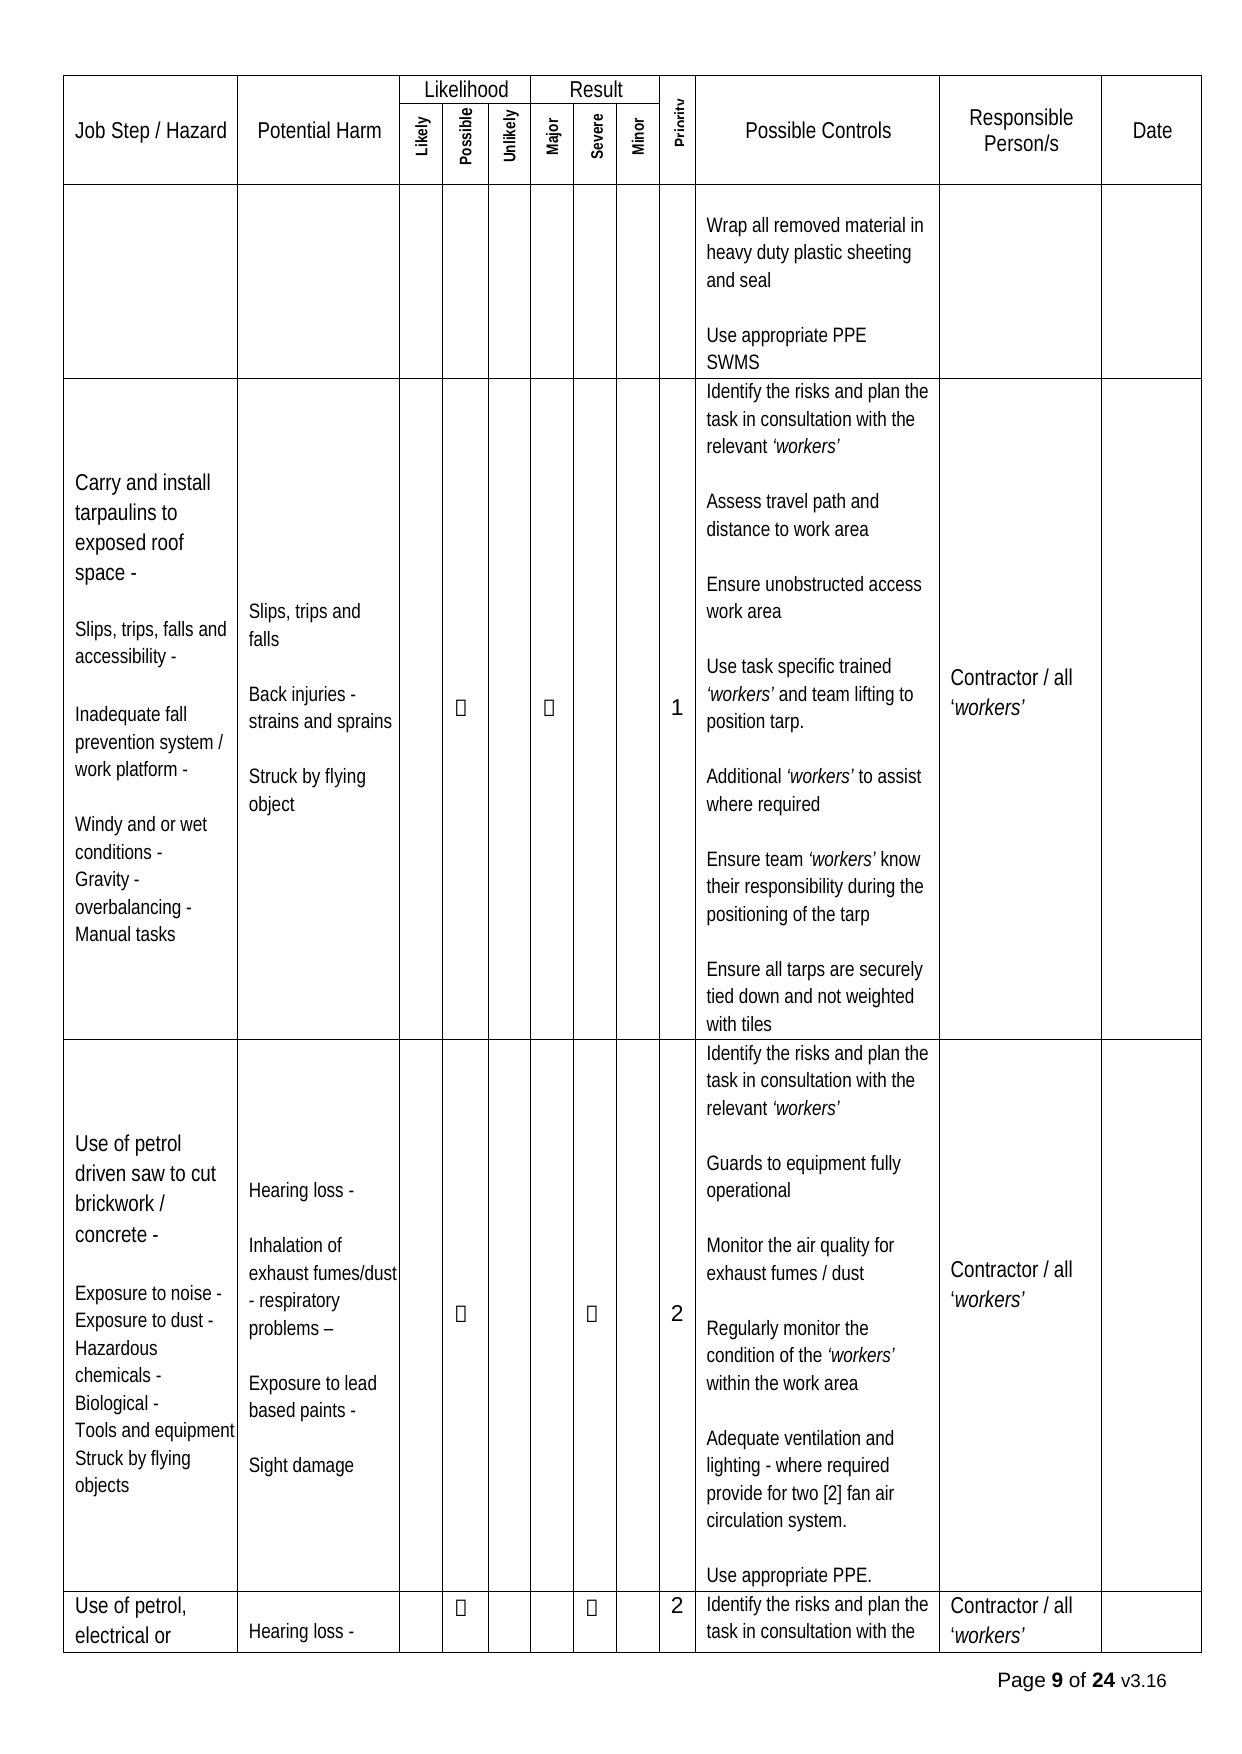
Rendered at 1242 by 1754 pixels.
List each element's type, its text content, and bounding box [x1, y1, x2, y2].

table_cell 1 [660, 379, 695, 1039]
table_cell [400, 379, 442, 1039]
table_header Potential Harm [238, 76, 399, 184]
table_cell [489, 1592, 530, 1652]
table_cell  [443, 1040, 488, 1591]
table_cell Unlikely [489, 104, 530, 184]
table_cell  [443, 1592, 488, 1652]
table_cell [574, 379, 616, 1039]
table_cell  [443, 379, 488, 1039]
table_cell [489, 379, 530, 1039]
table_header Responsible Person/s [940, 76, 1101, 184]
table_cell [696, 1592, 939, 1652]
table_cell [696, 185, 939, 378]
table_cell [64, 185, 237, 378]
table_header Possible Controls [696, 76, 939, 184]
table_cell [238, 185, 399, 378]
table_cell [1102, 1040, 1201, 1591]
table_cell Severe [574, 104, 616, 184]
table_cell Identify the risks and plan the task in consultation with the relevant ‘workers’ Guards to equipment fully operational Monitor the air quality for exhaust fumes / dust Regularly monitor the condition of the ‘workers’ within the work area Adequate ventilation and lighting - where required provide for two [2] fan air circulation system. Use appropriate PPE. [696, 1040, 939, 1591]
table_cell 3 [660, 185, 695, 378]
table_cell Hearing loss - Inhalation of exhaust fumes/dust - respiratory problems – Exposure to lead based paints - Sight damage [238, 1040, 399, 1591]
table_cell 2 [660, 1040, 695, 1591]
table_cell [489, 1040, 530, 1591]
table_cell  [443, 185, 488, 378]
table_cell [64, 1592, 237, 1652]
table_cell [617, 379, 659, 1039]
table_cell Slips, trips and falls Back injuries - strains and sprains Struck by flying object [238, 379, 399, 1039]
table_cell Contractor / all ‘workers’ [940, 1592, 1101, 1652]
table_cell [531, 1040, 573, 1591]
table_cell Contractor / all ‘workers’ [940, 379, 1101, 1039]
table_cell 2 [660, 1592, 695, 1652]
table_cell Contractor / all ‘workers’ [940, 1040, 1101, 1591]
table_header Likelihood [400, 76, 530, 102]
table_cell  [574, 1040, 616, 1591]
table_cell [617, 1592, 659, 1652]
table_cell [489, 185, 530, 378]
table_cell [238, 1592, 399, 1652]
table_cell [1102, 185, 1201, 378]
table_cell [400, 1592, 442, 1652]
table_cell [400, 185, 442, 378]
table_cell Carry and install tarpaulins to exposed roof space - Slips, trips, falls and accessibility - Inadequate fall prevention system / work platform - Windy and or wet conditions - Gravity - overbalancing - Manual tasks [64, 379, 237, 1039]
table_cell [400, 1040, 442, 1591]
table_cell  [574, 185, 616, 378]
table_cell [531, 185, 573, 378]
table_cell Likely [400, 104, 442, 184]
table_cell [940, 185, 1101, 378]
table_cell Possible [443, 104, 488, 184]
table_cell [1102, 1592, 1201, 1652]
table_cell Use of petrol driven saw to cut brickwork / concrete - Exposure to noise - Exposure to dust - Hazardous chemicals - Biological - Tools and equipment Struck by flying objects [64, 1040, 237, 1591]
table_cell [617, 1040, 659, 1591]
table_cell Major [531, 104, 573, 184]
table_cell [531, 1592, 573, 1652]
table_cell Minor [617, 104, 659, 184]
table_header Job Step / Hazard [64, 76, 237, 184]
table_cell [617, 185, 659, 378]
table_header Result [531, 76, 659, 102]
table_cell [1102, 379, 1201, 1039]
table_cell  [574, 1592, 616, 1652]
table_cell Identify the risks and plan the task in consultation with the relevant ‘workers’ Assess travel path and distance to work area Ensure unobstructed access work area Use task specific trained ‘workers’ and team lifting to position tarp. Additional ‘workers’ to assist where required Ensure team ‘workers’ know their responsibility during the positioning of the tarp Ensure all tarps are securely tied down and not weighted with tiles [696, 379, 939, 1039]
table_header Priority [660, 76, 695, 184]
table_header Date [1102, 76, 1201, 184]
table_cell  [531, 379, 573, 1039]
